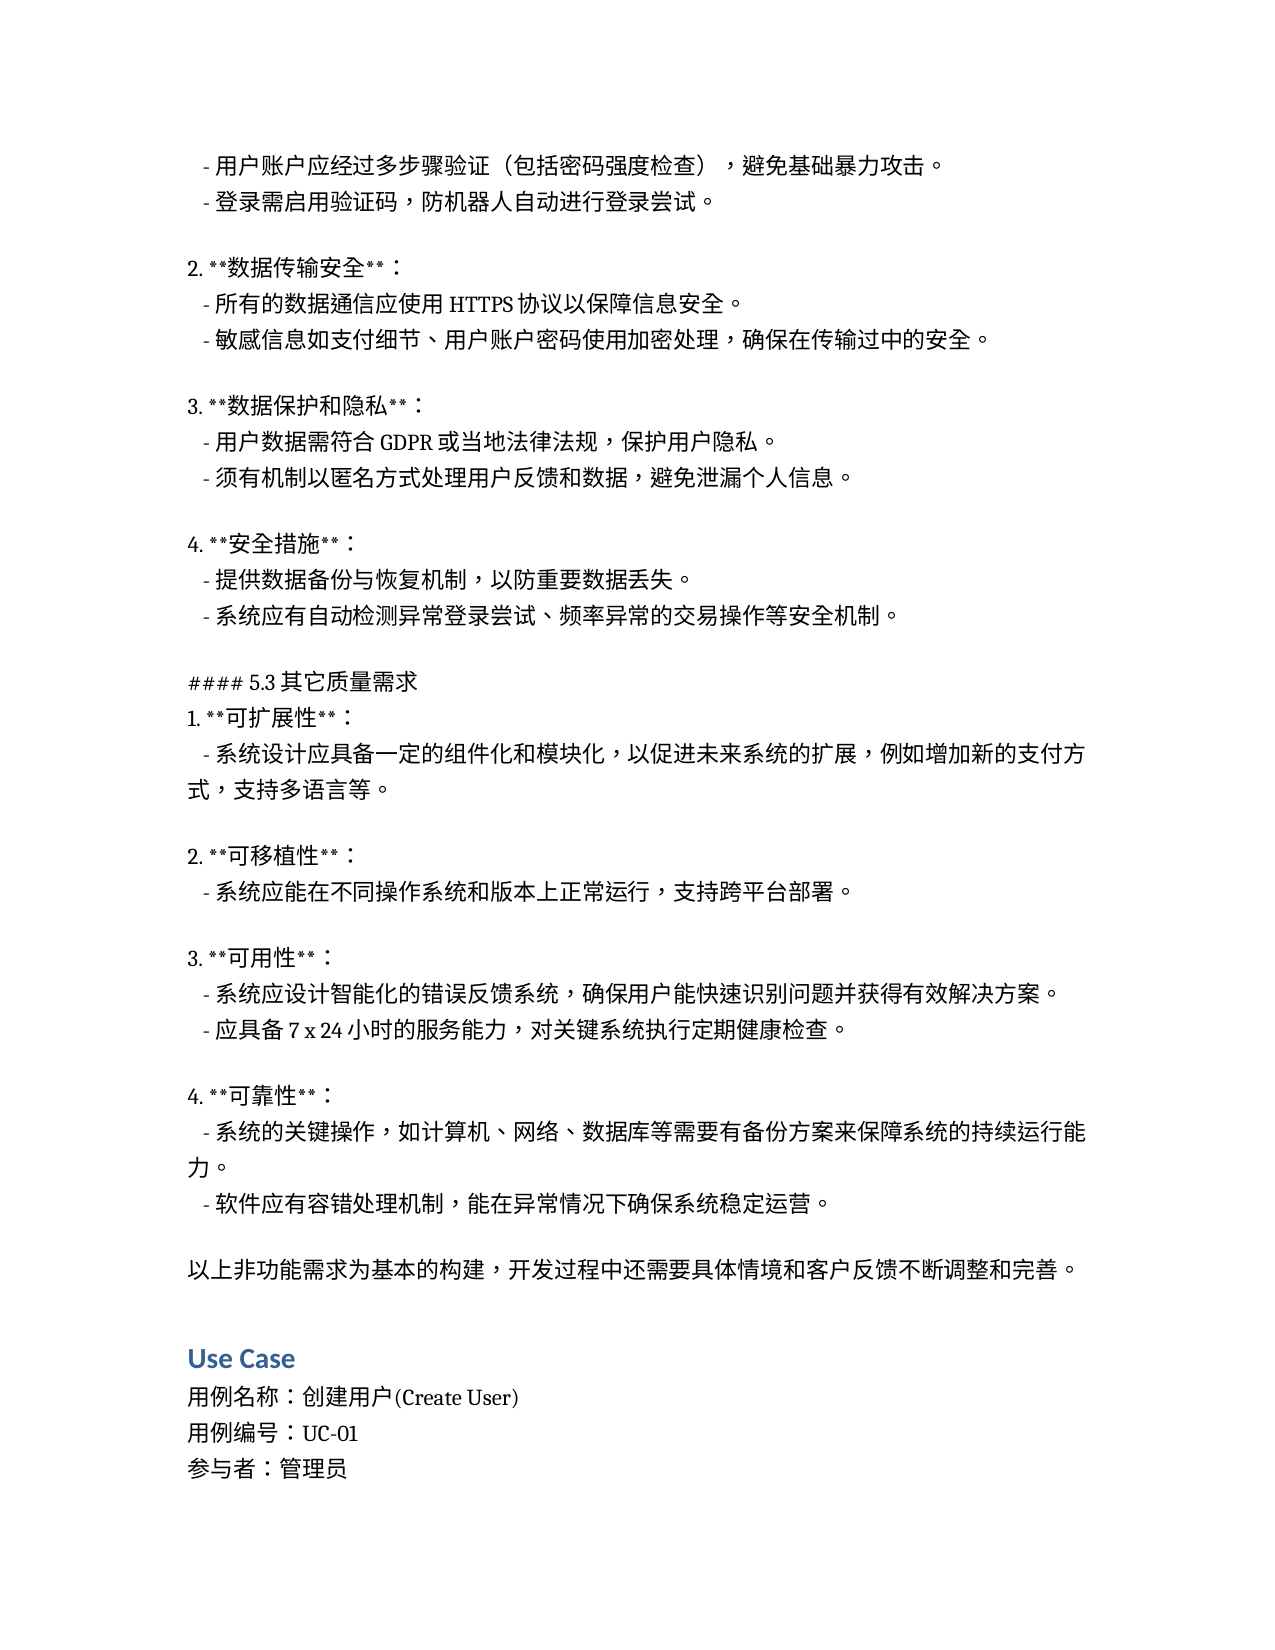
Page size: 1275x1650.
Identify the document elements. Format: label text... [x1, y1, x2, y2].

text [187, 150, 1087, 1285]
subtitle Use Case [187, 1340, 1087, 1376]
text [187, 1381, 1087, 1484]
